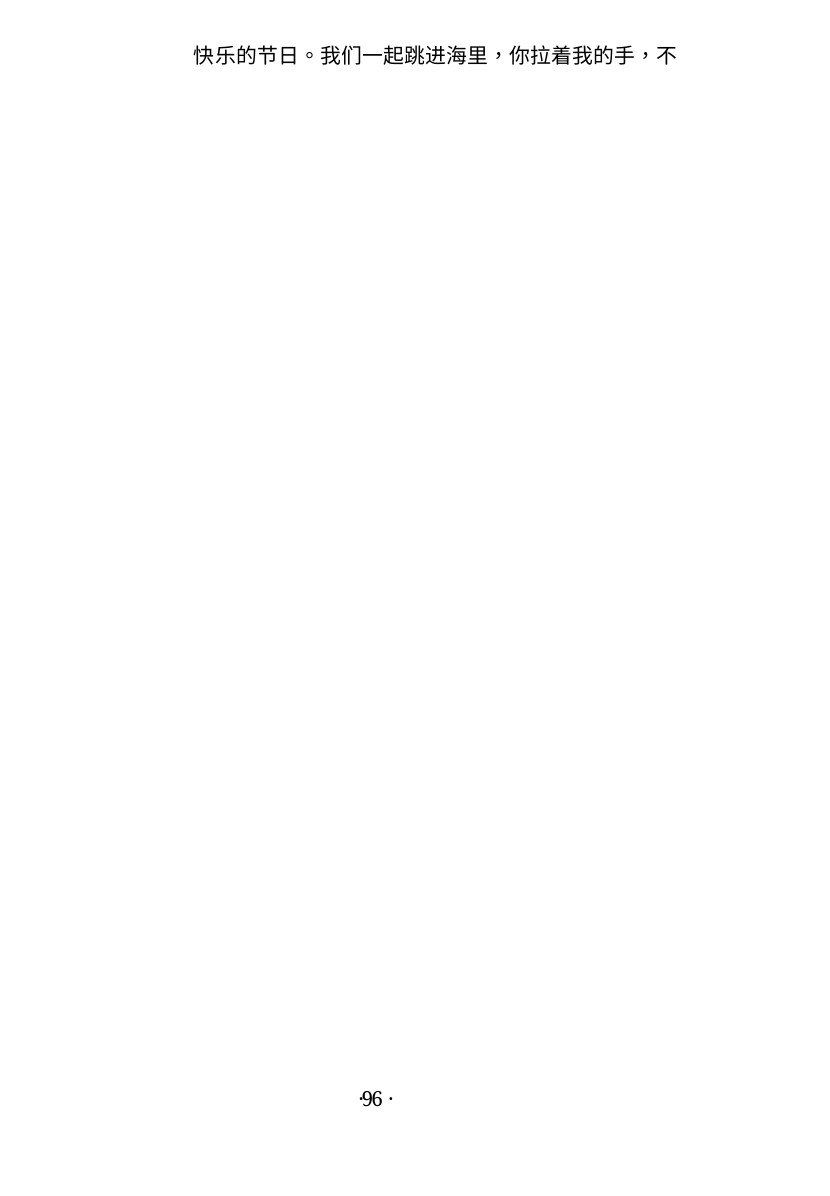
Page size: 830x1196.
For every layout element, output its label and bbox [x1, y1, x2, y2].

text [109, 42, 686, 70]
